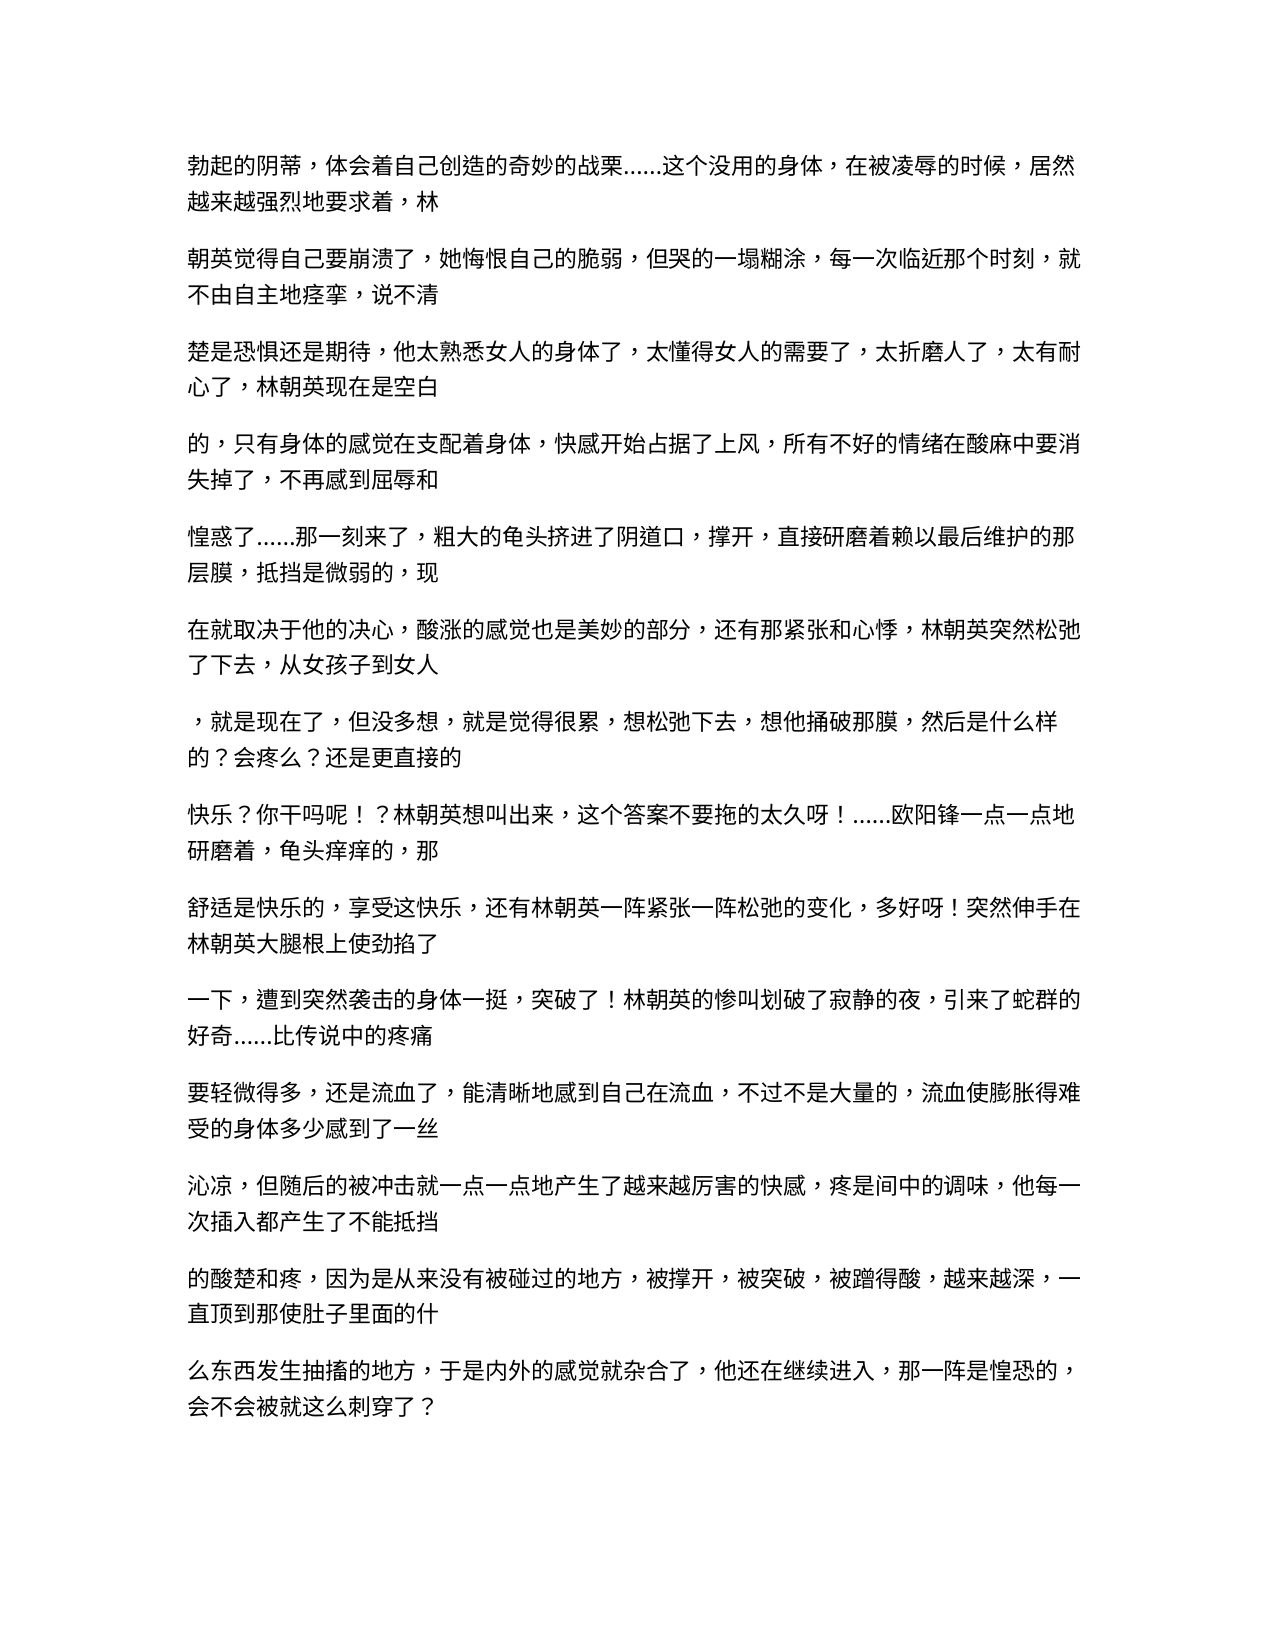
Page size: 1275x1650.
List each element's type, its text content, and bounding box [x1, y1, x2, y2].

text 惶惑了……那一刻来了，粗大的龟头挤进了阴道口，撑开，直接研磨着赖以最后维护的那层膜，抵挡是微弱的，现 [187, 521, 1087, 588]
text 要轻微得多，还是流血了，能清晰地感到自己在流血，不过不是大量的，流血使膨胀得难受的身体多少感到了一丝 [187, 1077, 1087, 1144]
text 么东西发生抽搐的地方，于是内外的感觉就杂合了，他还在继续进入，那一阵是惶恐的，会不会被就这么刺穿了？ [187, 1355, 1087, 1422]
text 一下，遭到突然袭击的身体一挺，突破了！林朝英的惨叫划破了寂静的夜，引来了蛇群的好奇……比传说中的疼痛 [187, 984, 1087, 1052]
text 在就取决于他的决心，酸涨的感觉也是美妙的部分，还有那紧张和心悸，林朝英突然松弛了下去，从女孩子到女人 [187, 613, 1087, 681]
text 朝英觉得自己要崩溃了，她悔恨自己的脆弱，但哭的一塌糊涂，每一次临近那个时刻，就不由自主地痉挛，说不清 [187, 243, 1087, 310]
text 沁凉，但随后的被冲击就一点一点地产生了越来越厉害的快感，疼是间中的调味，他每一次插入都产生了不能抵挡 [187, 1170, 1087, 1237]
text 勃起的阴蒂，体会着自己创造的奇妙的战栗……这个没用的身体，在被凌辱的时候，居然越来越强烈地要求着，林 [187, 150, 1087, 217]
text 舒适是快乐的，享受这快乐，还有林朝英一阵紧张一阵松弛的变化，多好呀！突然伸手在林朝英大腿根上使劲掐了 [187, 892, 1087, 959]
text 楚是恐惧还是期待，他太熟悉女人的身体了，太懂得女人的需要了，太折磨人了，太有耐心了，林朝英现在是空白 [187, 335, 1087, 403]
text ，就是现在了，但没多想，就是觉得很累，想松弛下去，想他捅破那膜，然后是什么样的？会疼么？还是更直接的 [187, 706, 1087, 773]
text 快乐？你干吗呢！？林朝英想叫出来，这个答案不要拖的太久呀！……欧阳锋一点一点地研磨着，龟头痒痒的，那 [187, 799, 1087, 866]
text 的酸楚和疼，因为是从来没有被碰过的地方，被撑开，被突破，被蹭得酸，越来越深，一直顶到那使肚子里面的什 [187, 1262, 1087, 1330]
text 的，只有身体的感觉在支配着身体，快感开始占据了上风，所有不好的情绪在酸麻中要消失掉了，不再感到屈辱和 [187, 428, 1087, 495]
